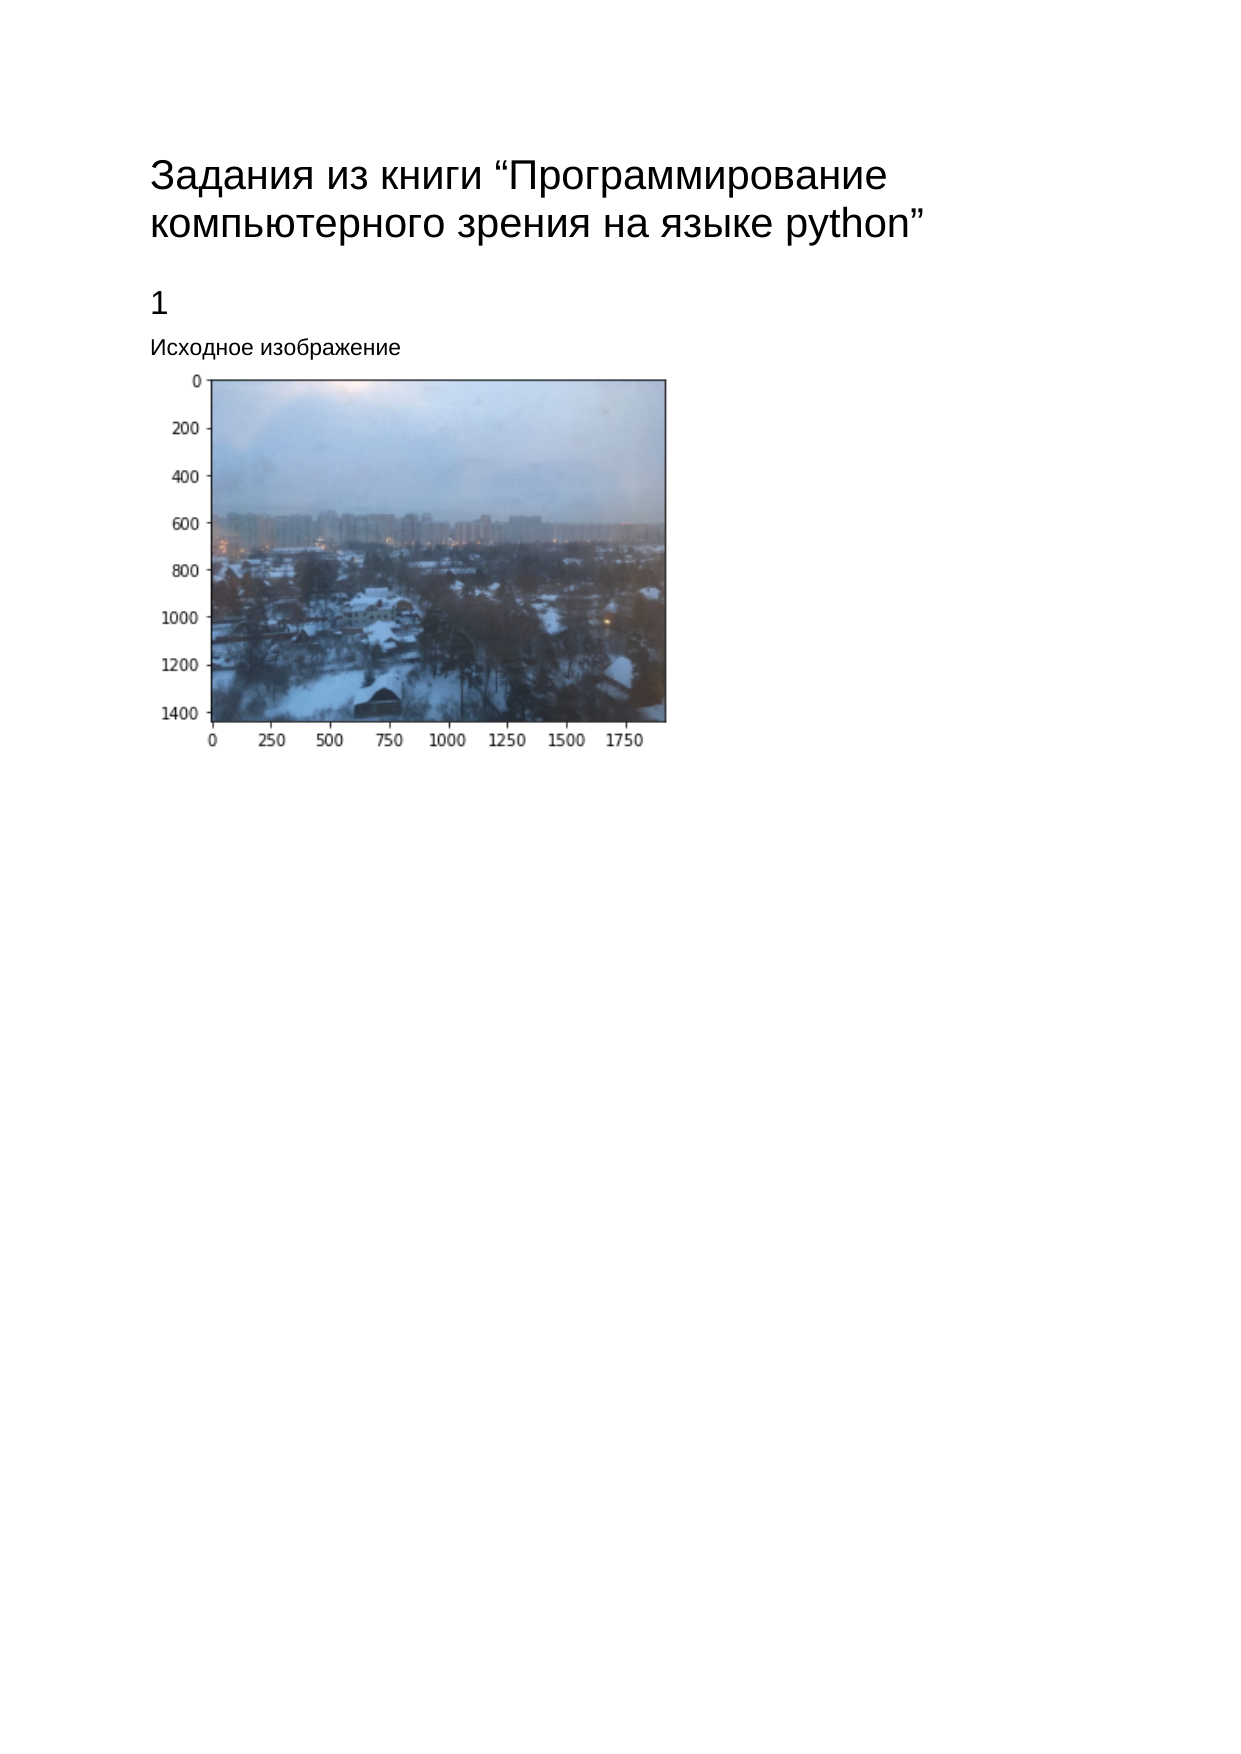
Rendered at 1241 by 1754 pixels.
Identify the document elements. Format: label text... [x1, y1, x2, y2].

picture [150, 364, 675, 759]
subtitle Задания из книги “Программирование компьютерного зрения на языке python” [150, 150, 1090, 246]
text Исходное изображение [150, 334, 1090, 361]
subtitle 1 [150, 283, 1090, 322]
